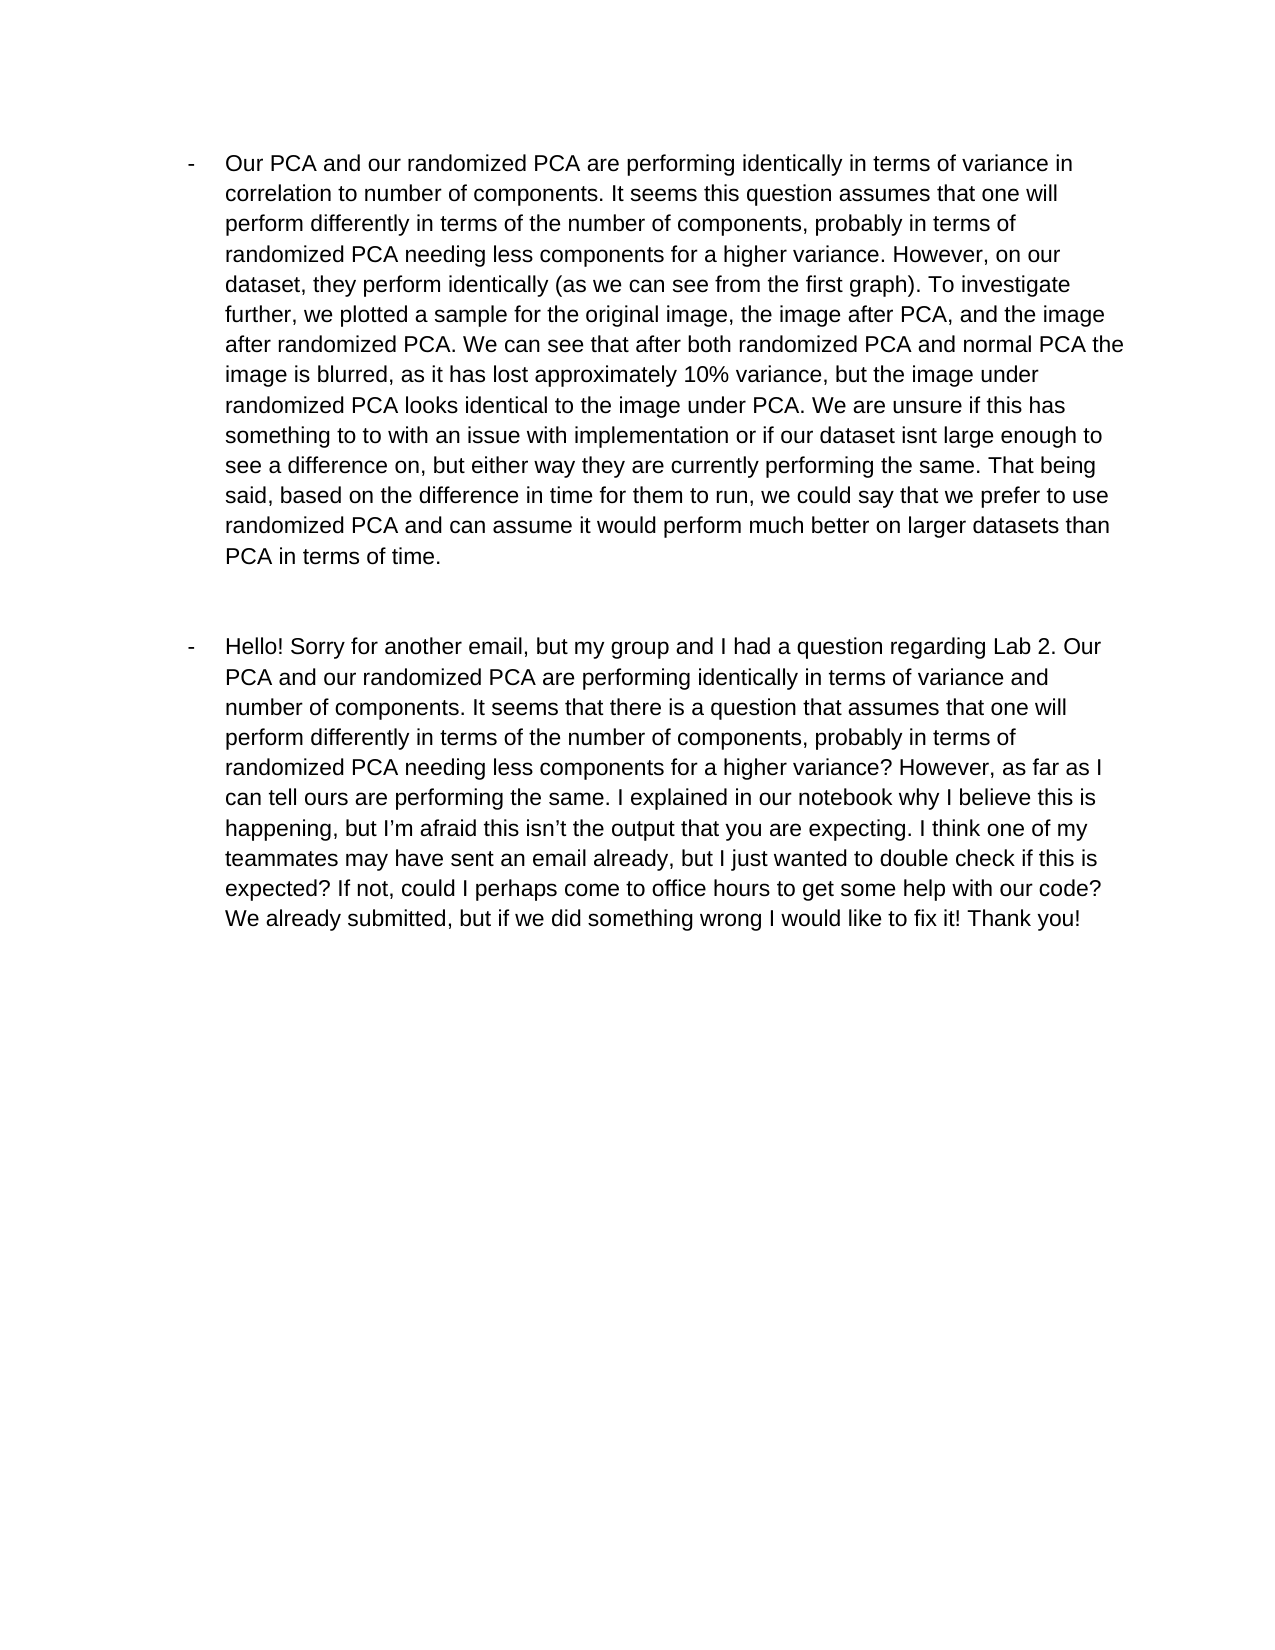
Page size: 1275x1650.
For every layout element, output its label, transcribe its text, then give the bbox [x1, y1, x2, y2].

list Hello! Sorry for another email, but my group and I had a question regarding Lab 2. Our PCA and our randomized PCA are performing identically in terms of variance and number of components. It seems that there is a question that assumes that one will perform differently in terms of the number of components, probably in terms of randomized PCA needing less components for a higher variance? However, as far as I can tell ours are performing the same. I explained in our notebook why I believe this is happening, but I’m afraid this isn’t the output that you are expecting. I think one of my teammates may have sent an email already, but I just wanted to double check if this is expected? If not, could I perhaps come to office hours to get some help with our code? We already submitted, but if we did something wrong I would like to fix it! Thank you! [187, 633, 1125, 932]
list Our PCA and our randomized PCA are performing identically in terms of variance in correlation to number of components. It seems this question assumes that one will perform differently in terms of the number of components, probably in terms of randomized PCA needing less components for a higher variance. However, on our dataset, they perform identically (as we can see from the first graph). To investigate further, we plotted a sample for the original image, the image after PCA, and the image after randomized PCA. We can see that after both randomized PCA and normal PCA the image is blurred, as it has lost approximately 10% variance, but the image under randomized PCA looks identical to the image under PCA. We are unsure if this has something to to with an issue with implementation or if our dataset isnt large enough to see a difference on, but either way they are currently performing the same. That being said, based on the difference in time for them to run, we could say that we prefer to use randomized PCA and can assume it would perform much better on larger datasets than PCA in terms of time. [187, 150, 1125, 569]
